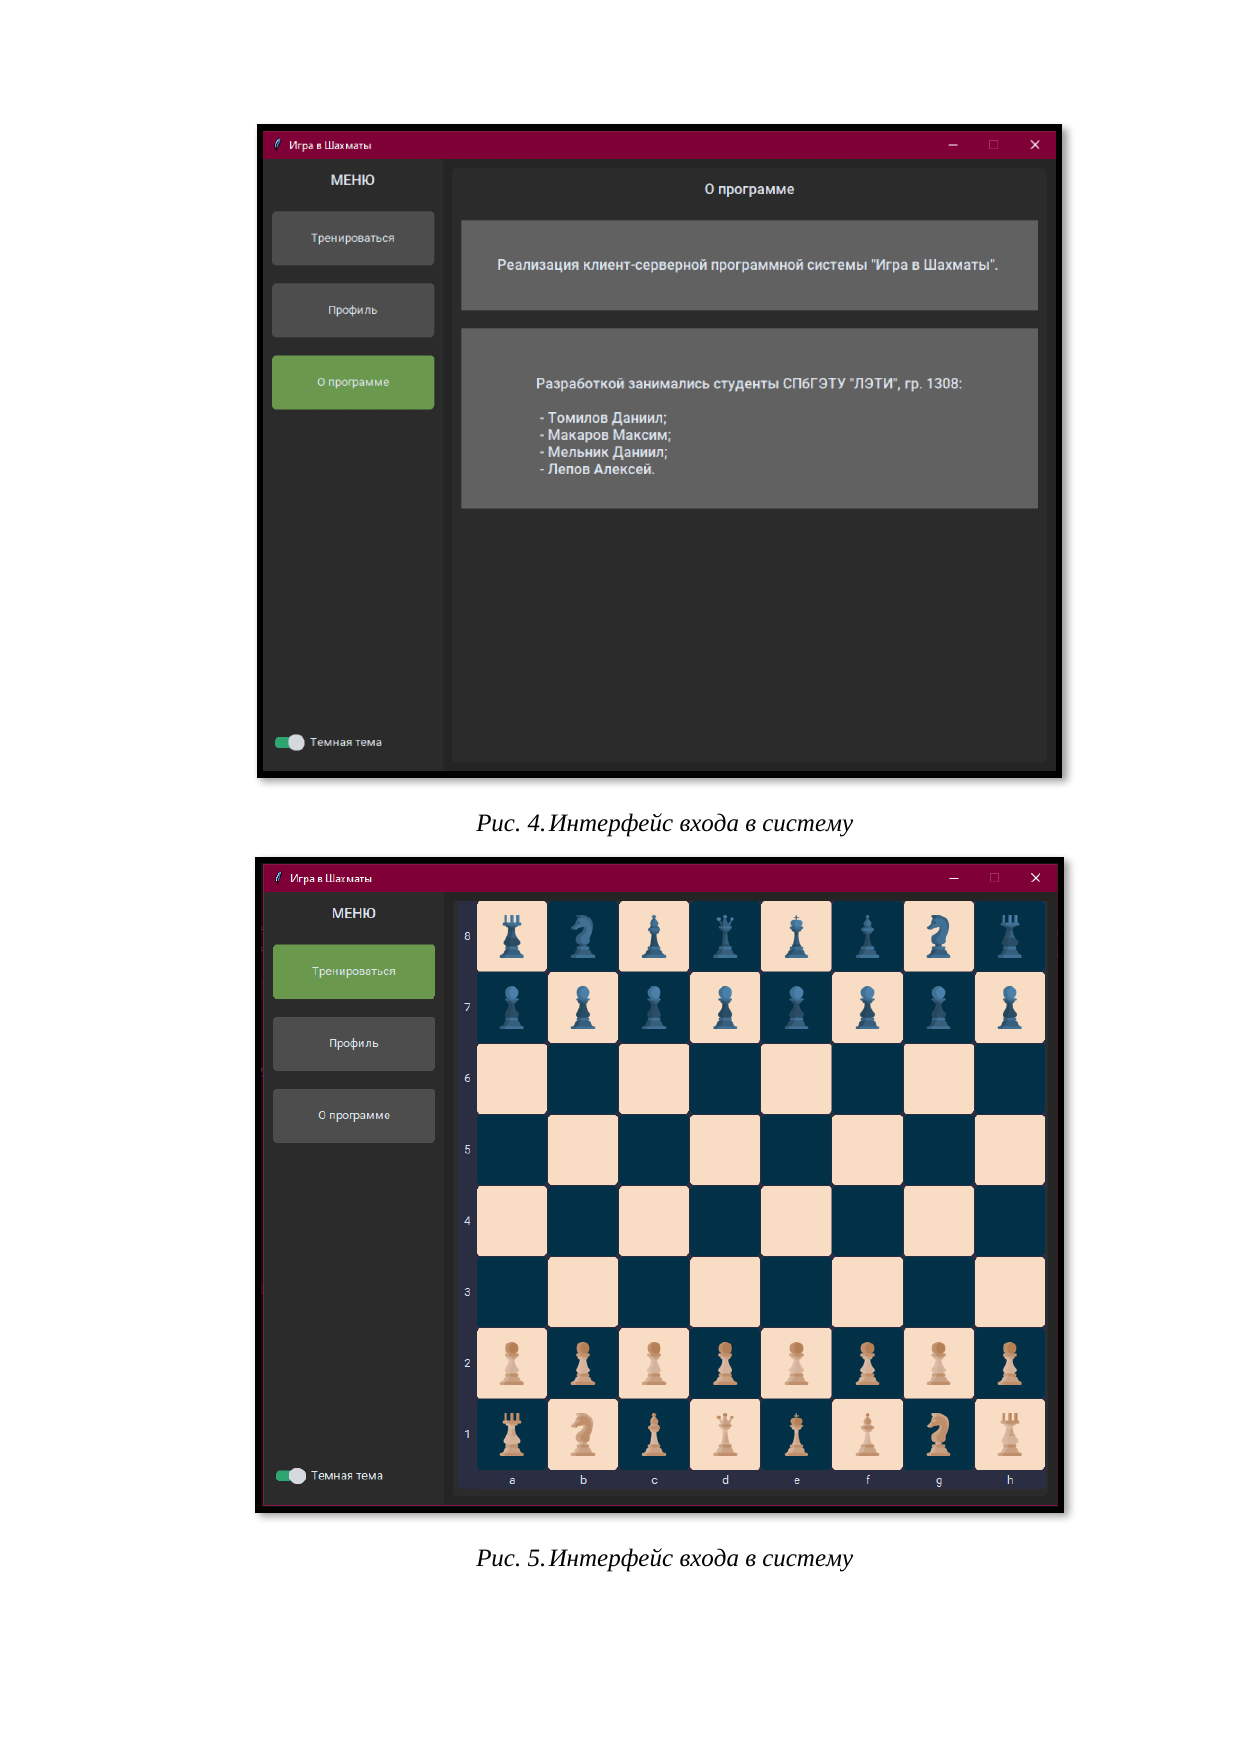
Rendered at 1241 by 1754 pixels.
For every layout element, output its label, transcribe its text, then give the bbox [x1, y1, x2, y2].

list Интерфейс входа в систему [215, 1543, 1152, 1572]
list Интерфейс входа в систему [215, 808, 1152, 836]
picture [261, 863, 1058, 1507]
picture [263, 131, 1056, 771]
